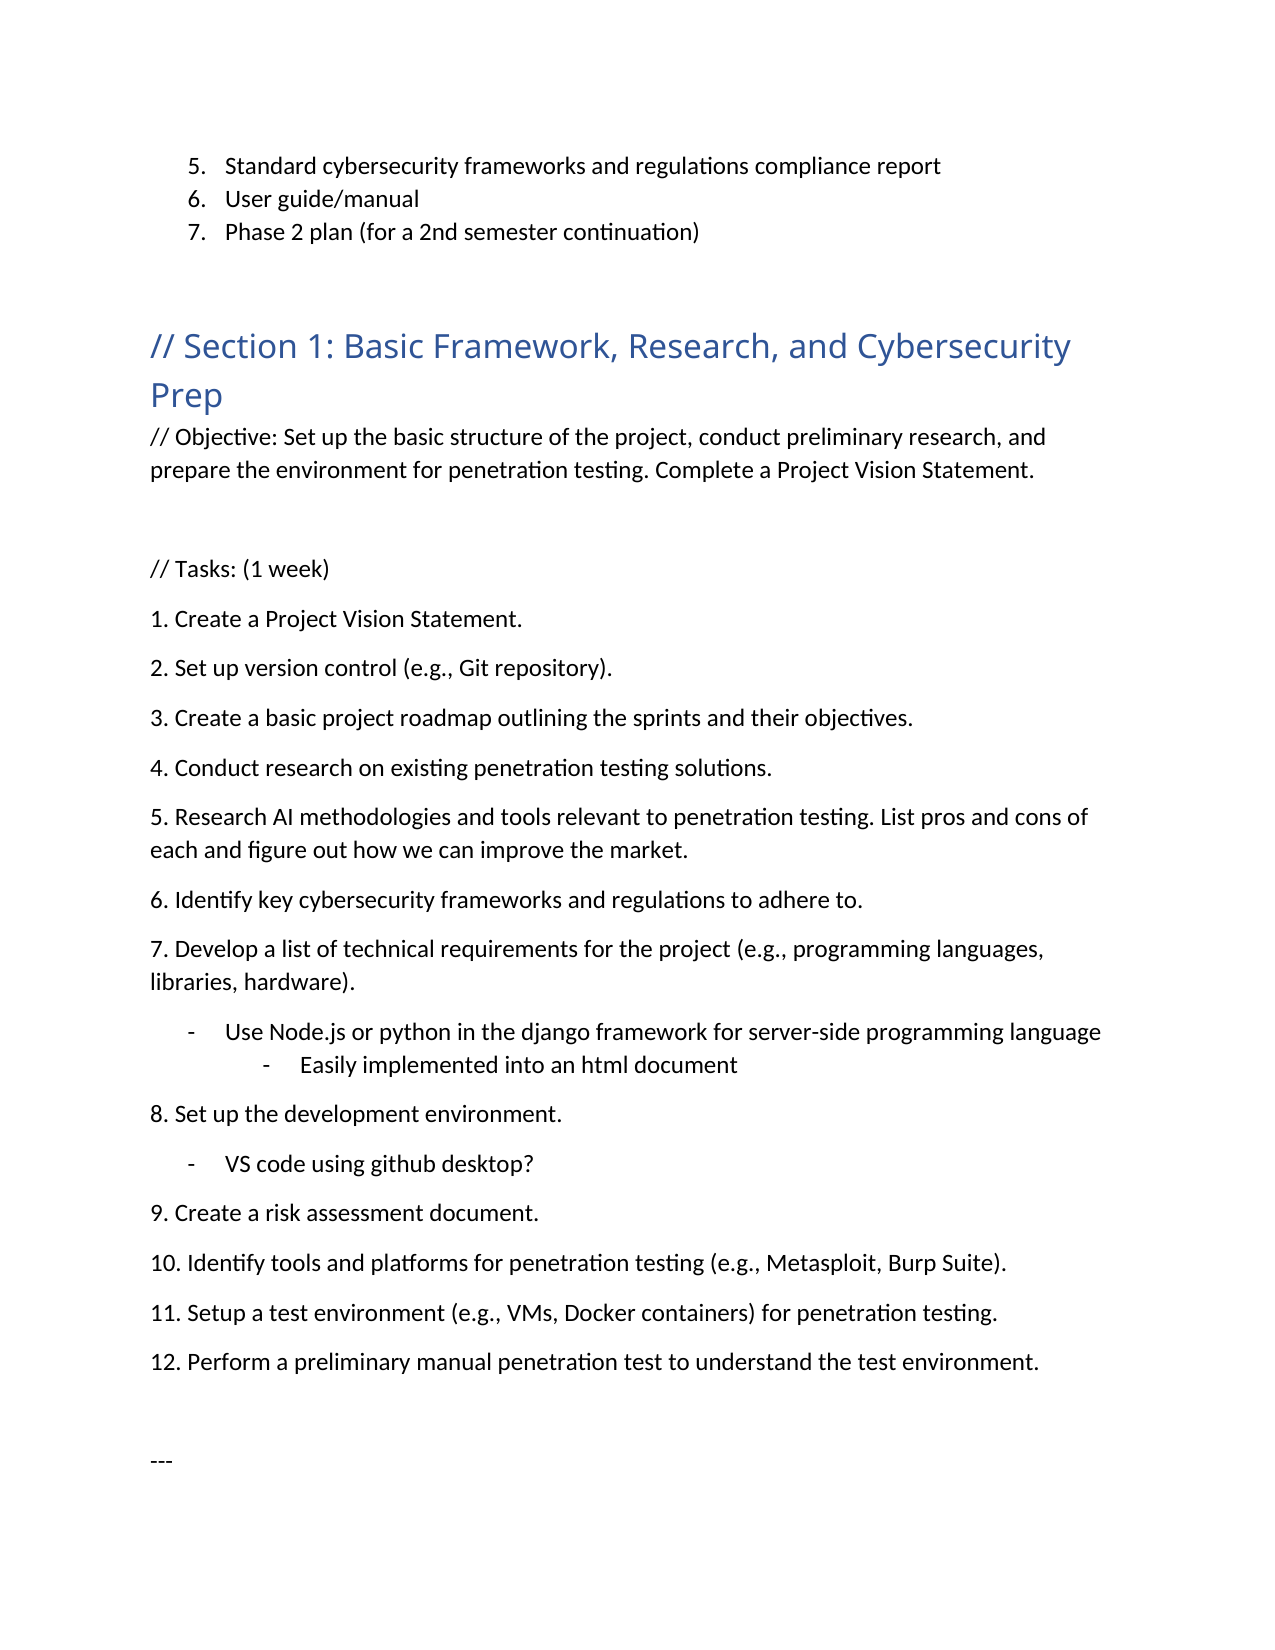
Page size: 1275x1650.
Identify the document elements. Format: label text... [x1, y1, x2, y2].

text 8. Set up the development environment. [150, 1098, 1125, 1129]
text 1. Create a Project Vision Statement. [150, 603, 1125, 633]
text 4. Conduct research on existing penetration testing solutions. [150, 752, 1125, 782]
list VS code using github desktop? [187, 1148, 1125, 1178]
text 10. Identify tools and platforms for penetration testing (e.g., Metasploit, Burp Suite). [150, 1247, 1125, 1278]
text 7. Develop a list of technical requirements for the project (e.g., programming languages, libraries, hardware). [150, 933, 1125, 997]
text 12. Perform a preliminary manual penetration test to understand the test environment. [150, 1346, 1125, 1377]
list Phase 2 plan (for a 2nd semester continuation) [187, 216, 1125, 246]
text 3. Create a basic project roadmap outlining the sprints and their objectives. [150, 702, 1125, 733]
list Use Node.js or python in the django framework for server-side programming language [187, 1016, 1125, 1046]
text 11. Setup a test environment (e.g., VMs, Docker containers) for penetration testing. [150, 1297, 1125, 1327]
text 2. Set up version control (e.g., Git repository). [150, 652, 1125, 683]
list Easily implemented into an html document [262, 1049, 1125, 1079]
text // Objective: Set up the basic structure of the project, conduct preliminary research, and prepare the environment for penetration testing. Complete a Project Vision Statement. [150, 421, 1125, 485]
list User guide/manual [187, 183, 1125, 213]
list Standard cybersecurity frameworks and regulations compliance report [187, 150, 1125, 181]
text 5. Research AI methodologies and tools relevant to penetration testing. List pros and cons of each and figure out how we can improve the market. [150, 801, 1125, 865]
subtitle // Section 1: Basic Framework, Research, and Cybersecurity Prep [150, 323, 1125, 418]
text 9. Create a risk assessment document. [150, 1197, 1125, 1228]
text --- [150, 1445, 1125, 1476]
text 6. Identify key cybersecurity frameworks and regulations to adhere to. [150, 884, 1125, 914]
text // Tasks: (1 week) [150, 553, 1125, 584]
